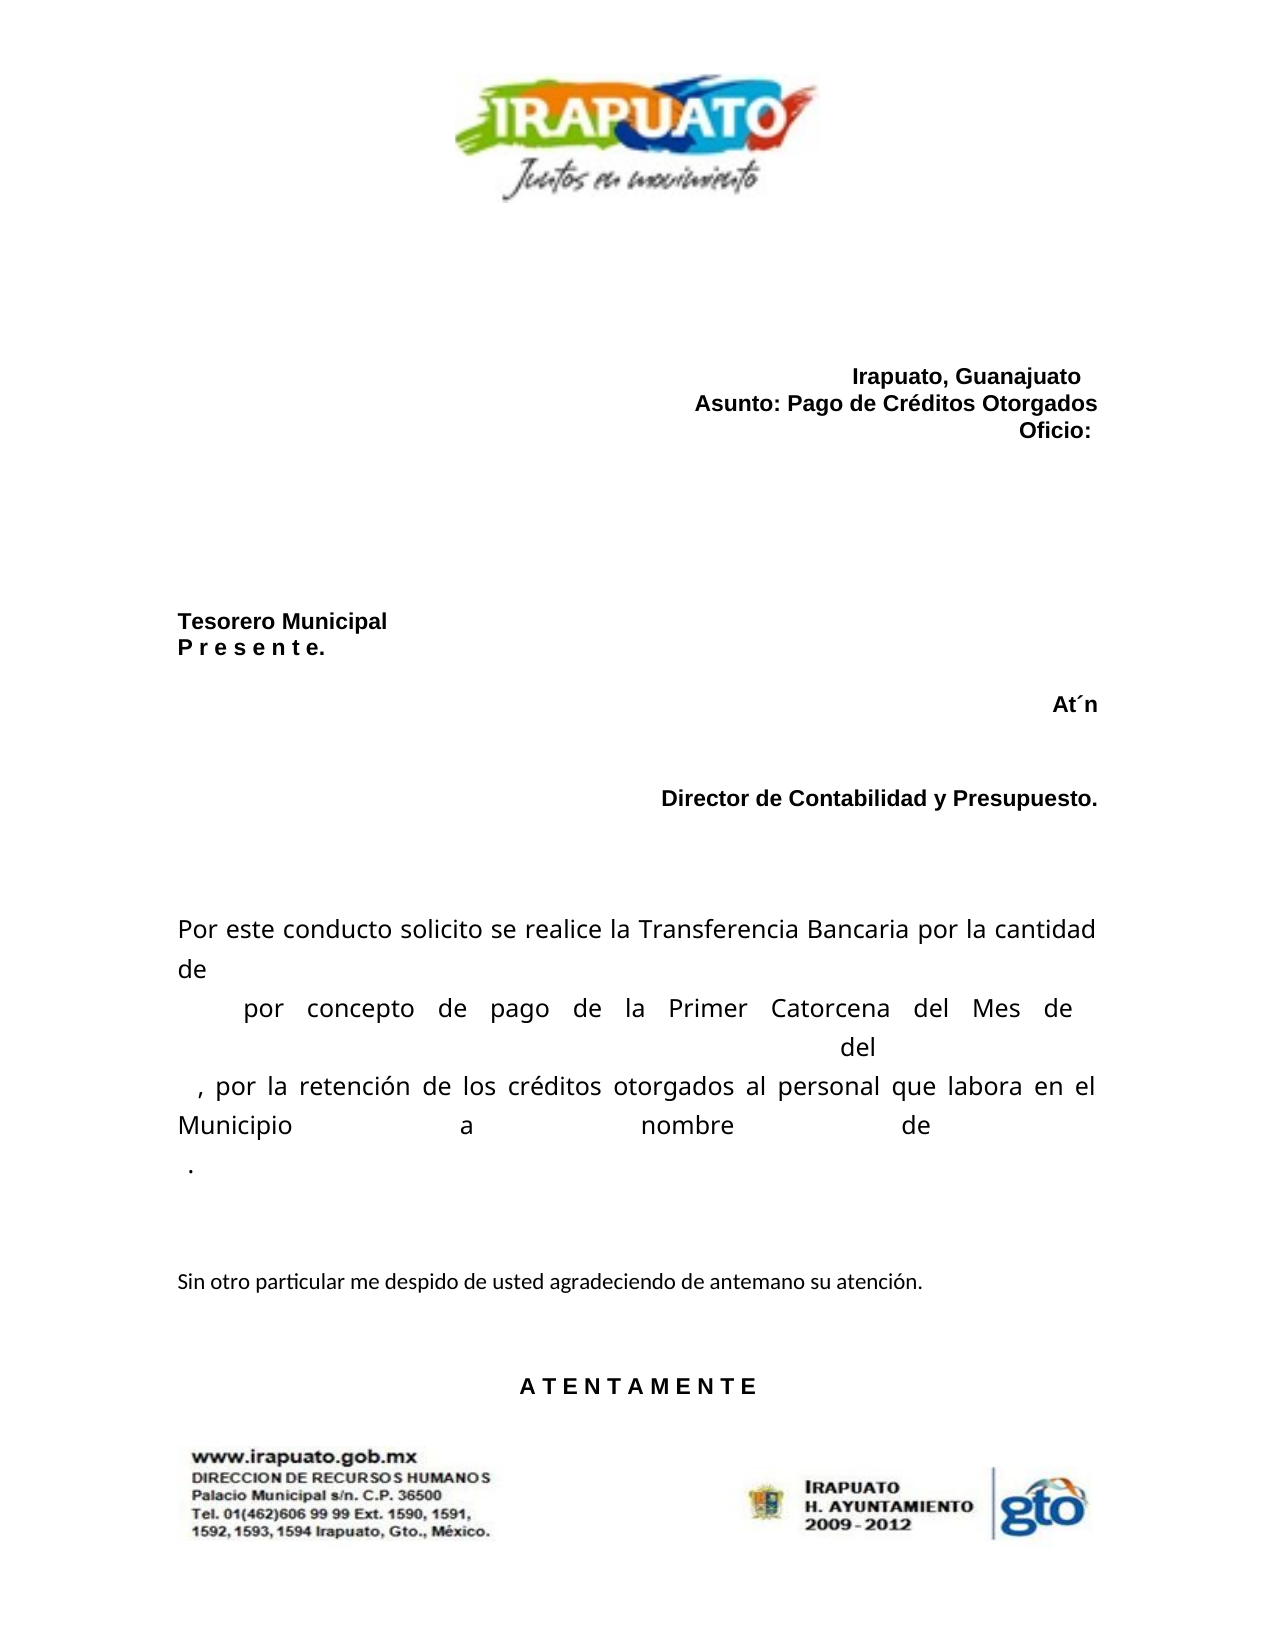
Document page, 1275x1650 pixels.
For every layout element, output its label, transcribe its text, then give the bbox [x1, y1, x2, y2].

picture [454, 73, 821, 203]
text Irapuato, Guanajuato [177, 362, 1098, 390]
text At´n [177, 691, 1098, 717]
text P r e s e n t e. [177, 634, 1098, 661]
picture [177, 1446, 1093, 1549]
text A T E N T A M E N T E [177, 1373, 1098, 1399]
text Oficio: [177, 417, 1098, 473]
text Director de Contabilidad y Presupuesto. [177, 785, 1098, 812]
text Por este conducto solicito se realice la Transferencia Bancaria por la cantidad de por concepto de pago de la Primer Catorcena del Mes de del , por la retención de los créditos otorgados al personal que labora en el Municipio a nombre de . [177, 912, 1098, 1181]
text Tesorero Municipal [177, 608, 1098, 634]
text Sin otro particular me despido de usted agradeciendo de antemano su atención. [177, 1267, 1098, 1295]
text Asunto: Pago de Créditos Otorgados [177, 390, 1098, 417]
